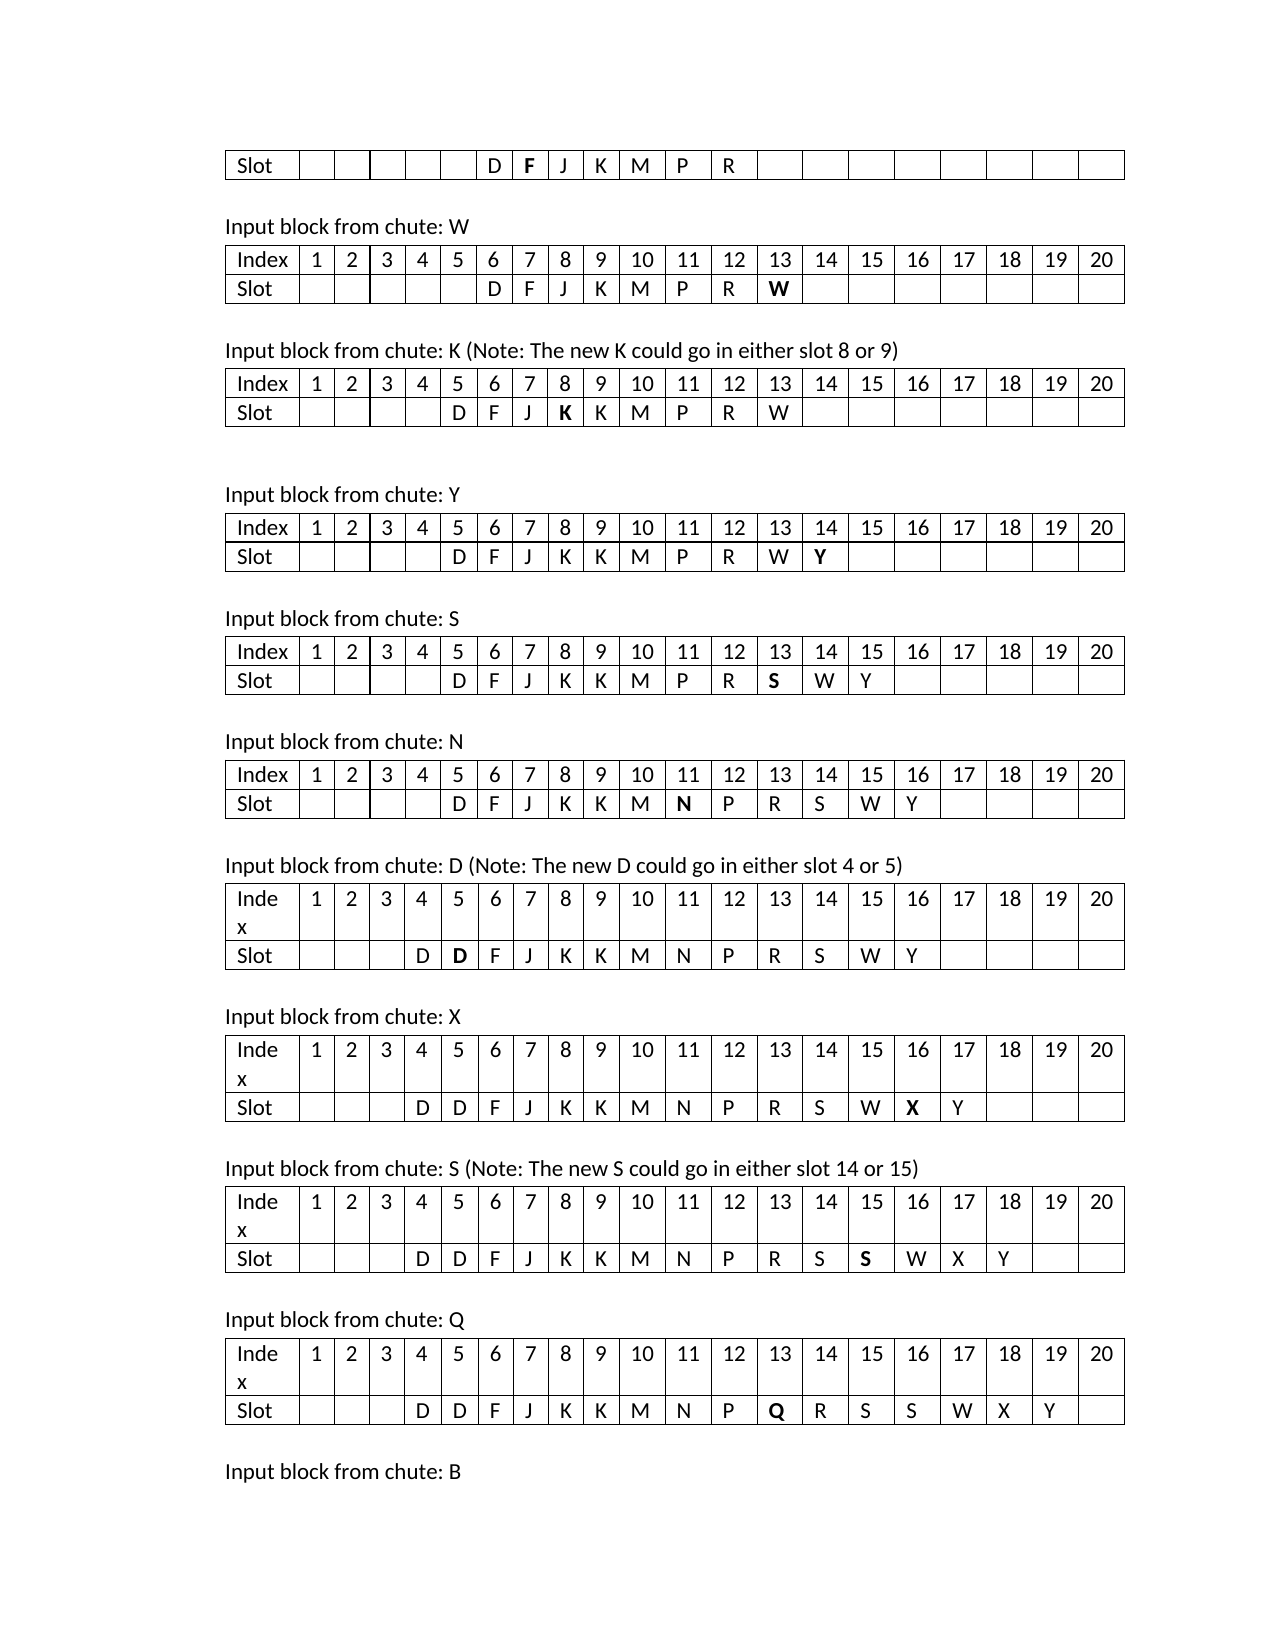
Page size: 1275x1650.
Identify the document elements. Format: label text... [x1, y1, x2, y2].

table_cell M [620, 275, 665, 303]
table_header 11 [666, 369, 711, 397]
table_header 15 [849, 761, 894, 788]
table_header 6 [478, 637, 512, 665]
table_header 15 [849, 514, 894, 541]
text Input block from chute: S [150, 604, 1125, 632]
table_header 13 [758, 637, 802, 665]
table_header 7 [513, 246, 548, 273]
table_cell [371, 666, 405, 694]
table_header 12 [712, 514, 757, 541]
text Input block from chute: S (Note: The new S could go in either slot 14 or 15) [150, 1154, 1125, 1182]
table_cell [987, 543, 1032, 571]
table_header 12 [712, 1036, 757, 1092]
table_cell Slot [226, 666, 299, 694]
table_cell [300, 398, 334, 426]
table_cell R [712, 275, 757, 303]
table_cell [370, 1093, 404, 1121]
table_cell W [803, 666, 848, 694]
table_cell K [584, 790, 619, 818]
table_cell N [666, 1244, 711, 1272]
table_cell [335, 275, 369, 303]
table_header 4 [405, 884, 441, 940]
table_cell S [803, 1244, 848, 1272]
table_header 5 [441, 514, 477, 541]
table_header 16 [895, 1339, 940, 1395]
table_header 10 [620, 514, 665, 541]
table_cell R [712, 151, 757, 179]
table_cell [335, 543, 369, 571]
table_header 9 [584, 884, 619, 940]
table_header 18 [987, 369, 1032, 397]
table_header 5 [442, 1339, 478, 1395]
table_cell [895, 275, 940, 303]
table_cell M [620, 666, 665, 694]
table_cell [849, 543, 894, 571]
text Input block from chute: Y [150, 480, 1125, 508]
table_cell [441, 151, 476, 179]
table_cell S [803, 941, 848, 969]
table_header 19 [1033, 761, 1078, 788]
table_cell [941, 790, 986, 818]
table_header 18 [987, 1187, 1032, 1243]
table_cell [941, 275, 986, 303]
table_cell [406, 666, 440, 694]
table_cell D [441, 543, 477, 571]
table_cell P [666, 398, 711, 426]
table_header 11 [666, 884, 711, 940]
table_header 12 [712, 1187, 757, 1243]
table_header 3 [370, 1187, 404, 1243]
table_header 10 [620, 369, 665, 397]
table_cell F [479, 1244, 513, 1272]
table_cell [300, 543, 334, 571]
table_cell [1033, 1244, 1078, 1272]
table_header 13 [758, 1187, 802, 1243]
table_header Index [226, 1187, 299, 1243]
table_cell W [895, 1244, 940, 1272]
table_cell D [477, 275, 512, 303]
table_cell [1033, 398, 1078, 426]
table_header 8 [549, 514, 583, 541]
table_header 20 [1079, 369, 1124, 397]
table_cell Y [849, 666, 894, 694]
table_header 2 [335, 246, 369, 273]
table_cell R [758, 790, 802, 818]
table_header 17 [941, 1036, 986, 1092]
table_header Index [226, 369, 299, 397]
table_cell [1079, 1396, 1124, 1424]
table_cell [406, 790, 440, 818]
table_cell D [441, 666, 477, 694]
table_cell K [584, 1244, 619, 1272]
table_header 6 [479, 1036, 513, 1092]
table_header 1 [300, 761, 334, 788]
text Input block from chute: B [150, 1457, 1125, 1485]
table_cell [987, 1093, 1032, 1121]
table_header 17 [941, 1187, 986, 1243]
table_header 14 [803, 369, 848, 397]
table_header 3 [370, 1339, 404, 1395]
table_header 14 [803, 884, 848, 940]
table_cell D [405, 1244, 441, 1272]
table_header 14 [803, 514, 848, 541]
table_cell R [803, 1396, 848, 1424]
table_cell [300, 790, 334, 818]
table_header 7 [513, 637, 548, 665]
table_header 11 [666, 1187, 711, 1243]
table_header 15 [849, 1036, 894, 1092]
table_cell M [620, 1244, 665, 1272]
table_cell Slot [226, 1396, 299, 1424]
table_header 8 [548, 369, 583, 397]
table_header 4 [406, 369, 440, 397]
table_cell F [479, 1396, 513, 1424]
table_cell J [513, 790, 548, 818]
table_cell [406, 543, 440, 571]
table_header 15 [849, 369, 894, 397]
table_header 14 [803, 1187, 848, 1243]
table_header 6 [479, 884, 513, 940]
table_header 1 [300, 1339, 334, 1395]
table_header 4 [406, 514, 440, 541]
table_header 13 [758, 1339, 802, 1395]
table_header 10 [620, 884, 665, 940]
table_cell K [584, 941, 619, 969]
table_cell N [666, 1093, 711, 1121]
table_cell K [549, 1396, 583, 1424]
table_header 20 [1079, 761, 1124, 788]
table_cell K [549, 1093, 583, 1121]
table_header 16 [895, 514, 940, 541]
table_cell [406, 398, 440, 426]
table_cell K [549, 1244, 583, 1272]
table_cell Y [895, 941, 940, 969]
table_header 12 [712, 1339, 757, 1395]
table_header 19 [1033, 637, 1078, 665]
table_cell K [584, 1396, 619, 1424]
table_header 17 [941, 761, 986, 788]
table_header 19 [1033, 246, 1078, 273]
table_cell [335, 151, 369, 179]
table_header Index [226, 1339, 299, 1395]
table_header 8 [549, 761, 583, 788]
table_cell M [620, 790, 665, 818]
table_header 17 [941, 1339, 986, 1395]
table_cell J [513, 666, 548, 694]
table_header 15 [849, 246, 894, 273]
text Input block from chute: W [150, 212, 1125, 240]
table_cell S [849, 1244, 894, 1272]
table_cell [406, 151, 440, 179]
table_cell [370, 941, 404, 969]
table_header 11 [666, 514, 711, 541]
table_header 15 [849, 884, 894, 940]
table_cell [1033, 666, 1078, 694]
table_cell K [548, 398, 583, 426]
table_cell [803, 398, 848, 426]
table_cell [335, 790, 369, 818]
table_header 6 [479, 1187, 513, 1243]
table_header 19 [1033, 1036, 1078, 1092]
table_cell D [405, 1396, 441, 1424]
table_header 17 [941, 884, 986, 940]
table_header 5 [442, 884, 478, 940]
table_header 3 [370, 1036, 404, 1092]
table_cell D [477, 151, 512, 179]
table_header 4 [406, 761, 440, 788]
table_cell P [666, 543, 711, 571]
table_cell K [549, 666, 583, 694]
table_header 7 [513, 514, 548, 541]
table_header 2 [335, 369, 369, 397]
table_cell [300, 1244, 334, 1272]
table_cell W [758, 275, 802, 303]
table_cell Y [895, 790, 940, 818]
table_header 2 [335, 761, 369, 788]
table_header 18 [987, 637, 1032, 665]
table_header 5 [442, 1036, 478, 1092]
table_header 3 [371, 514, 405, 541]
table_cell W [849, 941, 894, 969]
table_cell D [442, 941, 478, 969]
table_cell [370, 1244, 404, 1272]
table_cell W [758, 398, 802, 426]
table_header Index [226, 246, 299, 273]
table_header 14 [803, 637, 848, 665]
table_header 1 [300, 637, 334, 665]
table_cell [406, 275, 440, 303]
table_header 8 [549, 1187, 583, 1243]
table_header 1 [300, 884, 334, 940]
table_cell [941, 941, 986, 969]
table_header 12 [712, 637, 757, 665]
table_cell Slot [226, 398, 299, 426]
table_cell Slot [226, 275, 299, 303]
table_cell M [620, 151, 665, 179]
table_header 2 [335, 1187, 369, 1243]
table_header 6 [478, 369, 512, 397]
table_header 20 [1079, 1036, 1124, 1092]
table_header 16 [895, 1187, 940, 1243]
table_header 6 [478, 514, 512, 541]
table_header 10 [620, 246, 665, 273]
table_header 19 [1033, 514, 1078, 541]
table_cell K [584, 543, 619, 571]
table_header 13 [758, 1036, 802, 1092]
table_header 4 [405, 1187, 441, 1243]
table_cell K [584, 151, 619, 179]
table_header 5 [441, 246, 476, 273]
table_header 11 [666, 761, 711, 788]
table_cell N [666, 941, 711, 969]
table_cell [849, 275, 894, 303]
table_header 10 [620, 1187, 665, 1243]
table_header 4 [406, 246, 440, 273]
table_cell M [620, 1093, 665, 1121]
table_cell D [442, 1244, 478, 1272]
table_header 8 [549, 884, 583, 940]
table_cell J [513, 543, 548, 571]
table_cell M [620, 543, 665, 571]
table_cell S [803, 1093, 848, 1121]
table_cell [1079, 790, 1124, 818]
table_cell F [513, 151, 548, 179]
table_header 8 [549, 1036, 583, 1092]
table_cell [941, 151, 986, 179]
table_header 14 [803, 246, 848, 273]
table_header 7 [513, 761, 548, 788]
table_cell P [712, 790, 757, 818]
table_cell K [549, 543, 583, 571]
text Input block from chute: D (Note: The new D could go in either slot 4 or 5) [150, 851, 1125, 879]
table_header 16 [895, 761, 940, 788]
table_header 2 [335, 637, 369, 665]
table_cell [758, 151, 802, 179]
table_cell [941, 543, 986, 571]
table_cell K [584, 275, 619, 303]
table_header 17 [941, 514, 986, 541]
table_header 15 [849, 637, 894, 665]
table_cell S [803, 790, 848, 818]
table_header 18 [987, 1036, 1032, 1092]
table_cell Y [941, 1093, 986, 1121]
table_cell Y [987, 1244, 1032, 1272]
table_header 7 [514, 1339, 548, 1395]
table_header 3 [371, 246, 405, 273]
table_header 17 [941, 369, 986, 397]
table_header 20 [1079, 246, 1124, 273]
table_cell [335, 941, 369, 969]
table_header 3 [370, 884, 404, 940]
table_header 18 [987, 1339, 1032, 1395]
table_header 5 [441, 761, 477, 788]
table_cell [1079, 275, 1124, 303]
table_cell J [514, 941, 548, 969]
table_cell R [758, 1244, 802, 1272]
table_cell M [620, 398, 665, 426]
table_cell S [758, 666, 802, 694]
table_cell [300, 1396, 334, 1424]
table_cell [1033, 941, 1078, 969]
text Input block from chute: N [150, 727, 1125, 755]
table_header 13 [758, 884, 802, 940]
table_header 17 [941, 246, 986, 273]
table_cell R [758, 1093, 802, 1121]
table_header 8 [549, 637, 583, 665]
table_cell [1079, 543, 1124, 571]
table_header 9 [584, 369, 619, 397]
table_header 16 [895, 369, 940, 397]
table_cell P [712, 1396, 757, 1424]
table_cell P [666, 275, 711, 303]
table_cell Slot [226, 543, 299, 571]
table_cell [895, 398, 940, 426]
table_header 4 [405, 1036, 441, 1092]
table_header 19 [1033, 369, 1078, 397]
table_header 18 [987, 884, 1032, 940]
table_header 12 [712, 761, 757, 788]
table_header 13 [758, 514, 802, 541]
table_cell N [666, 1396, 711, 1424]
table_header Index [226, 884, 299, 940]
text Input block from chute: X [150, 1002, 1125, 1030]
table_cell F [513, 275, 548, 303]
table_cell D [441, 790, 477, 818]
table_cell X [987, 1396, 1032, 1424]
table_cell [987, 941, 1032, 969]
table_header 20 [1079, 1339, 1124, 1395]
table_cell R [712, 666, 757, 694]
table_cell [895, 543, 940, 571]
table_cell [370, 1396, 404, 1424]
table_header 5 [441, 369, 477, 397]
table_header 18 [987, 246, 1032, 273]
table_cell K [549, 941, 583, 969]
table_header 10 [620, 637, 665, 665]
table_header Index [226, 761, 299, 788]
table_header 1 [300, 1187, 334, 1243]
table_cell Y [803, 543, 848, 571]
table_header 16 [895, 637, 940, 665]
table_header 19 [1033, 1339, 1078, 1395]
table_header 9 [584, 1036, 619, 1092]
table_cell K [584, 398, 619, 426]
table_cell W [758, 543, 802, 571]
table_header 6 [477, 246, 512, 273]
table_header 8 [549, 1339, 583, 1395]
table_cell [1033, 1093, 1078, 1121]
table_header 7 [514, 1187, 548, 1243]
table_cell [371, 151, 405, 179]
table_cell [335, 1093, 369, 1121]
table_cell [1033, 151, 1078, 179]
table_cell Slot [226, 790, 299, 818]
table_header 10 [620, 761, 665, 788]
table_header Index [226, 514, 299, 541]
table_header 5 [442, 1187, 478, 1243]
table_cell W [849, 790, 894, 818]
table_header 20 [1079, 637, 1124, 665]
table_cell [1033, 790, 1078, 818]
table_header 16 [895, 246, 940, 273]
table_header 18 [987, 514, 1032, 541]
table_header 9 [584, 761, 619, 788]
table_cell J [514, 1093, 548, 1121]
table_header 13 [758, 761, 802, 788]
table_cell J [549, 275, 583, 303]
table_cell [300, 1093, 334, 1121]
table_header 7 [514, 884, 548, 940]
table_cell X [941, 1244, 986, 1272]
table_header 12 [712, 884, 757, 940]
table_cell [1079, 941, 1124, 969]
table_header 2 [335, 884, 369, 940]
table_cell R [712, 543, 757, 571]
table_header 3 [371, 369, 405, 397]
table_header 3 [371, 637, 405, 665]
table_header 16 [895, 884, 940, 940]
table_header 15 [849, 1187, 894, 1243]
table_cell R [758, 941, 802, 969]
table_cell [1079, 1093, 1124, 1121]
table_cell [803, 151, 848, 179]
table_header 17 [941, 637, 986, 665]
table_cell P [712, 941, 757, 969]
table_cell [941, 398, 986, 426]
table_cell [1079, 398, 1124, 426]
table_cell D [442, 1396, 478, 1424]
table_header 10 [620, 1339, 665, 1395]
table_cell [895, 666, 940, 694]
table_cell F [478, 543, 512, 571]
table_cell [1033, 543, 1078, 571]
table_header 5 [441, 637, 477, 665]
table_cell J [513, 398, 547, 426]
table_cell N [666, 790, 711, 818]
table_cell M [620, 941, 665, 969]
table_cell F [478, 790, 512, 818]
table_header 20 [1079, 1187, 1124, 1243]
table_cell K [584, 1093, 619, 1121]
table_header 12 [712, 369, 757, 397]
table_cell [1033, 275, 1078, 303]
table_header 2 [335, 1339, 369, 1395]
table_cell K [584, 666, 619, 694]
table_cell D [405, 941, 441, 969]
table_cell Y [1033, 1396, 1078, 1424]
table_header 7 [513, 369, 547, 397]
table_cell [335, 1396, 369, 1424]
table_header 16 [895, 1036, 940, 1092]
table_cell J [514, 1244, 548, 1272]
text Input block from chute: K (Note: The new K could go in either slot 8 or 9) [150, 336, 1125, 364]
table_cell [300, 941, 334, 969]
table_header 11 [666, 1036, 711, 1092]
table_header 11 [666, 1339, 711, 1395]
table_cell [987, 398, 1032, 426]
table_header 20 [1079, 514, 1124, 541]
table_header 14 [803, 761, 848, 788]
table_cell F [478, 666, 512, 694]
table_cell Slot [226, 1244, 299, 1272]
table_header 11 [666, 637, 711, 665]
table_cell Q [758, 1396, 802, 1424]
table_cell [1079, 151, 1124, 179]
table_cell [371, 543, 405, 571]
text Input block from chute: Q [150, 1306, 1125, 1333]
table_cell [803, 275, 848, 303]
table_cell [371, 275, 405, 303]
table_cell W [849, 1093, 894, 1121]
table_header 6 [478, 761, 512, 788]
table_header 1 [300, 514, 334, 541]
table_cell [335, 398, 369, 426]
table_header 1 [300, 369, 334, 397]
table_cell [371, 790, 405, 818]
table_header 13 [758, 369, 802, 397]
table_cell [849, 398, 894, 426]
table_cell K [549, 790, 583, 818]
table_cell J [549, 151, 583, 179]
table_cell [987, 790, 1032, 818]
table_cell [335, 666, 369, 694]
table_cell [1079, 666, 1124, 694]
table_header 14 [803, 1036, 848, 1092]
table_header 6 [479, 1339, 513, 1395]
table_cell [441, 275, 476, 303]
table_cell Slot [226, 151, 299, 179]
table_header 9 [584, 637, 619, 665]
table_header Index [226, 1036, 299, 1092]
table_cell P [666, 151, 711, 179]
table_cell [941, 666, 986, 694]
table_header 9 [584, 514, 619, 541]
table_cell M [620, 1396, 665, 1424]
table_header 4 [405, 1339, 441, 1395]
table_cell [371, 398, 405, 426]
table_cell Slot [226, 1093, 299, 1121]
table_header 11 [666, 246, 711, 273]
table_cell [300, 275, 334, 303]
table_header 4 [406, 637, 440, 665]
table_cell [300, 151, 334, 179]
table_header 2 [335, 514, 369, 541]
table_cell P [712, 1244, 757, 1272]
table_header 15 [849, 1339, 894, 1395]
table_header 12 [712, 246, 757, 273]
table_cell S [895, 1396, 940, 1424]
table_cell R [712, 398, 757, 426]
table_cell [987, 666, 1032, 694]
table_header 1 [300, 246, 334, 273]
table_header 9 [584, 1339, 619, 1395]
table_cell P [666, 666, 711, 694]
table_cell [335, 1244, 369, 1272]
table_header 14 [803, 1339, 848, 1395]
table_header 3 [371, 761, 405, 788]
table_header 2 [335, 1036, 369, 1092]
table_header 1 [300, 1036, 334, 1092]
table_cell F [478, 398, 512, 426]
table_header 20 [1079, 884, 1124, 940]
table_cell [987, 275, 1032, 303]
table_cell S [849, 1396, 894, 1424]
table_cell [895, 151, 940, 179]
table_header 7 [514, 1036, 548, 1092]
table_header 19 [1033, 884, 1078, 940]
table_cell D [442, 1093, 478, 1121]
table_header 9 [584, 246, 619, 273]
table_header Index [226, 637, 299, 665]
table_cell X [895, 1093, 940, 1121]
table_header 9 [584, 1187, 619, 1243]
table_cell J [514, 1396, 548, 1424]
table_cell [300, 666, 334, 694]
table_header 19 [1033, 1187, 1078, 1243]
table_header 13 [758, 246, 802, 273]
table_header 8 [549, 246, 583, 273]
table_cell F [479, 941, 513, 969]
table_cell D [405, 1093, 441, 1121]
table_cell [987, 151, 1032, 179]
table_cell P [712, 1093, 757, 1121]
table_cell [849, 151, 894, 179]
table_cell F [479, 1093, 513, 1121]
table_header 18 [987, 761, 1032, 788]
table_header 10 [620, 1036, 665, 1092]
table_cell Slot [226, 941, 299, 969]
table_cell [1079, 1244, 1124, 1272]
table_cell W [941, 1396, 986, 1424]
table_cell D [441, 398, 477, 426]
